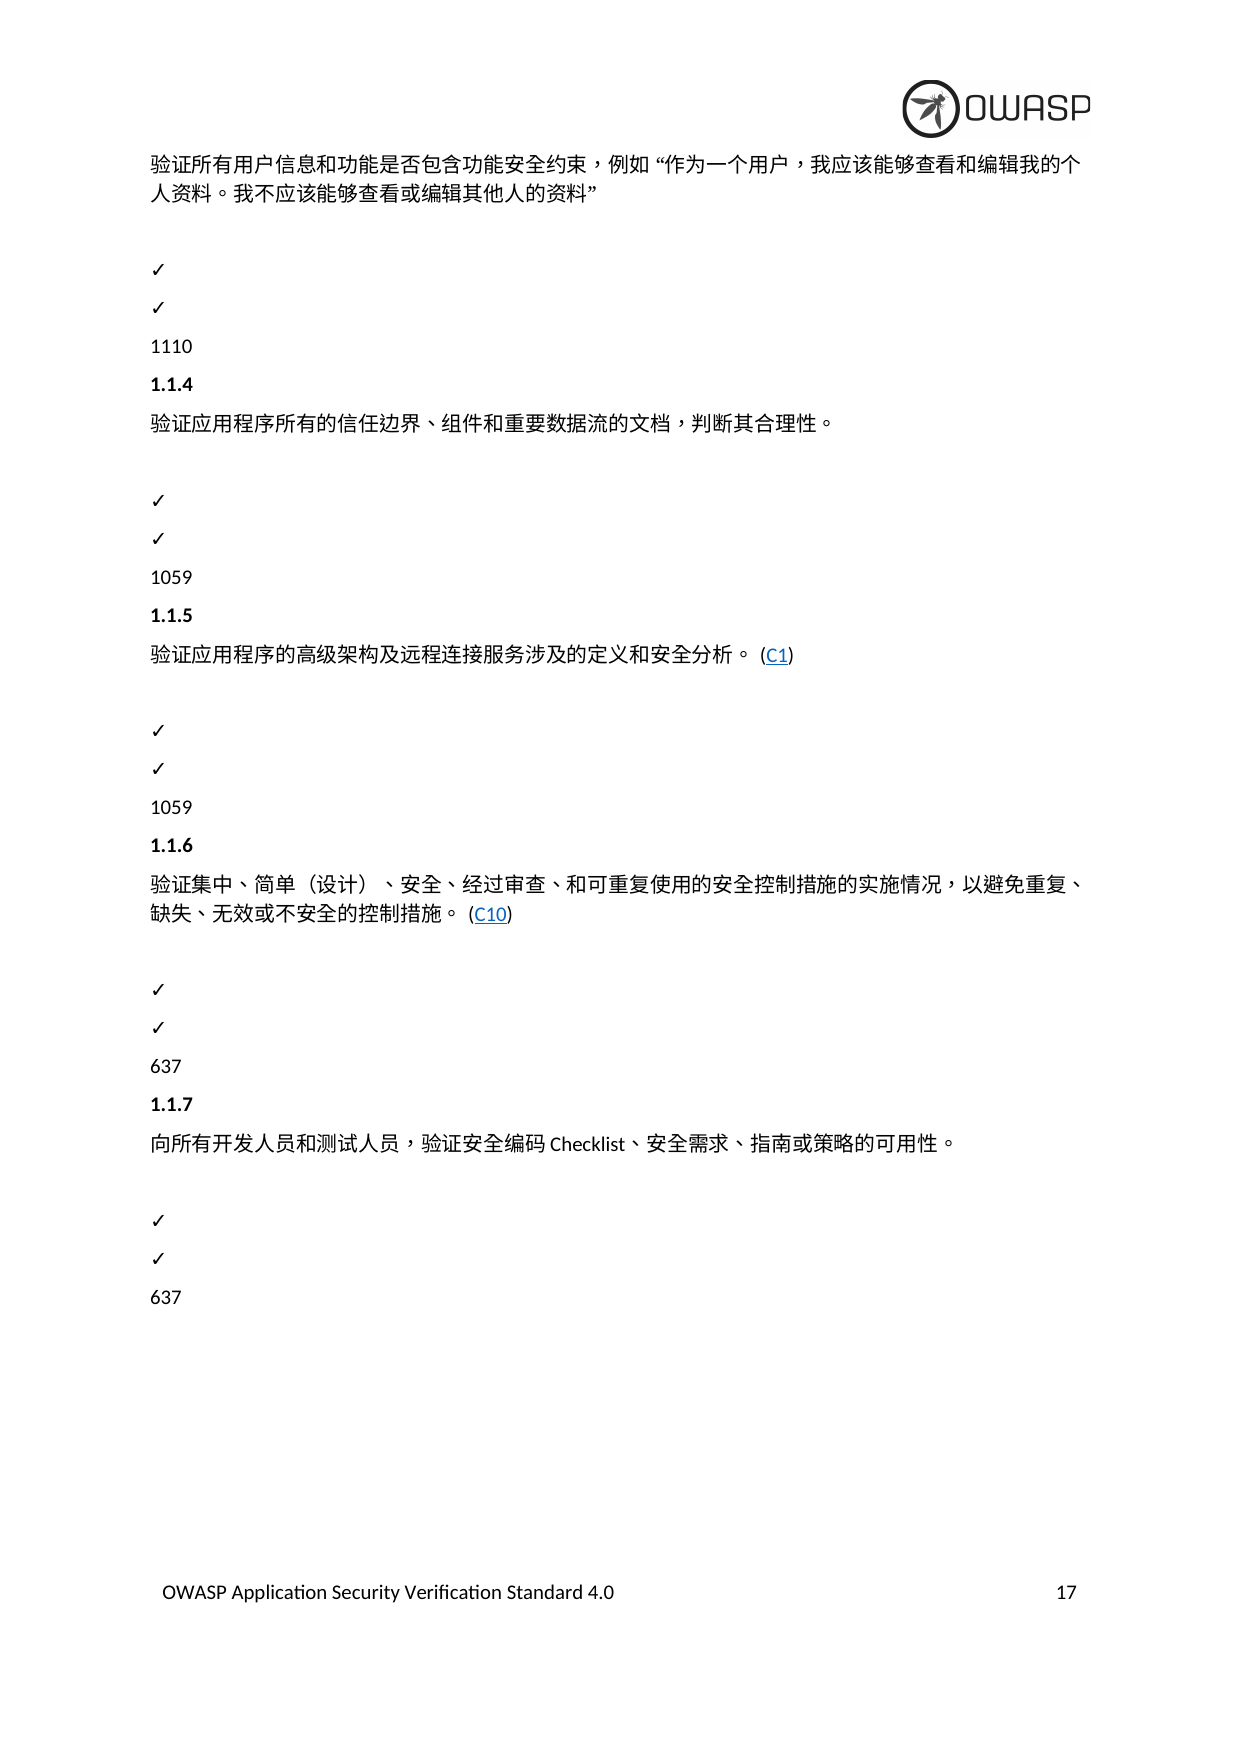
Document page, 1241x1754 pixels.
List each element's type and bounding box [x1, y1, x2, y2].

picture [902, 80, 1091, 138]
